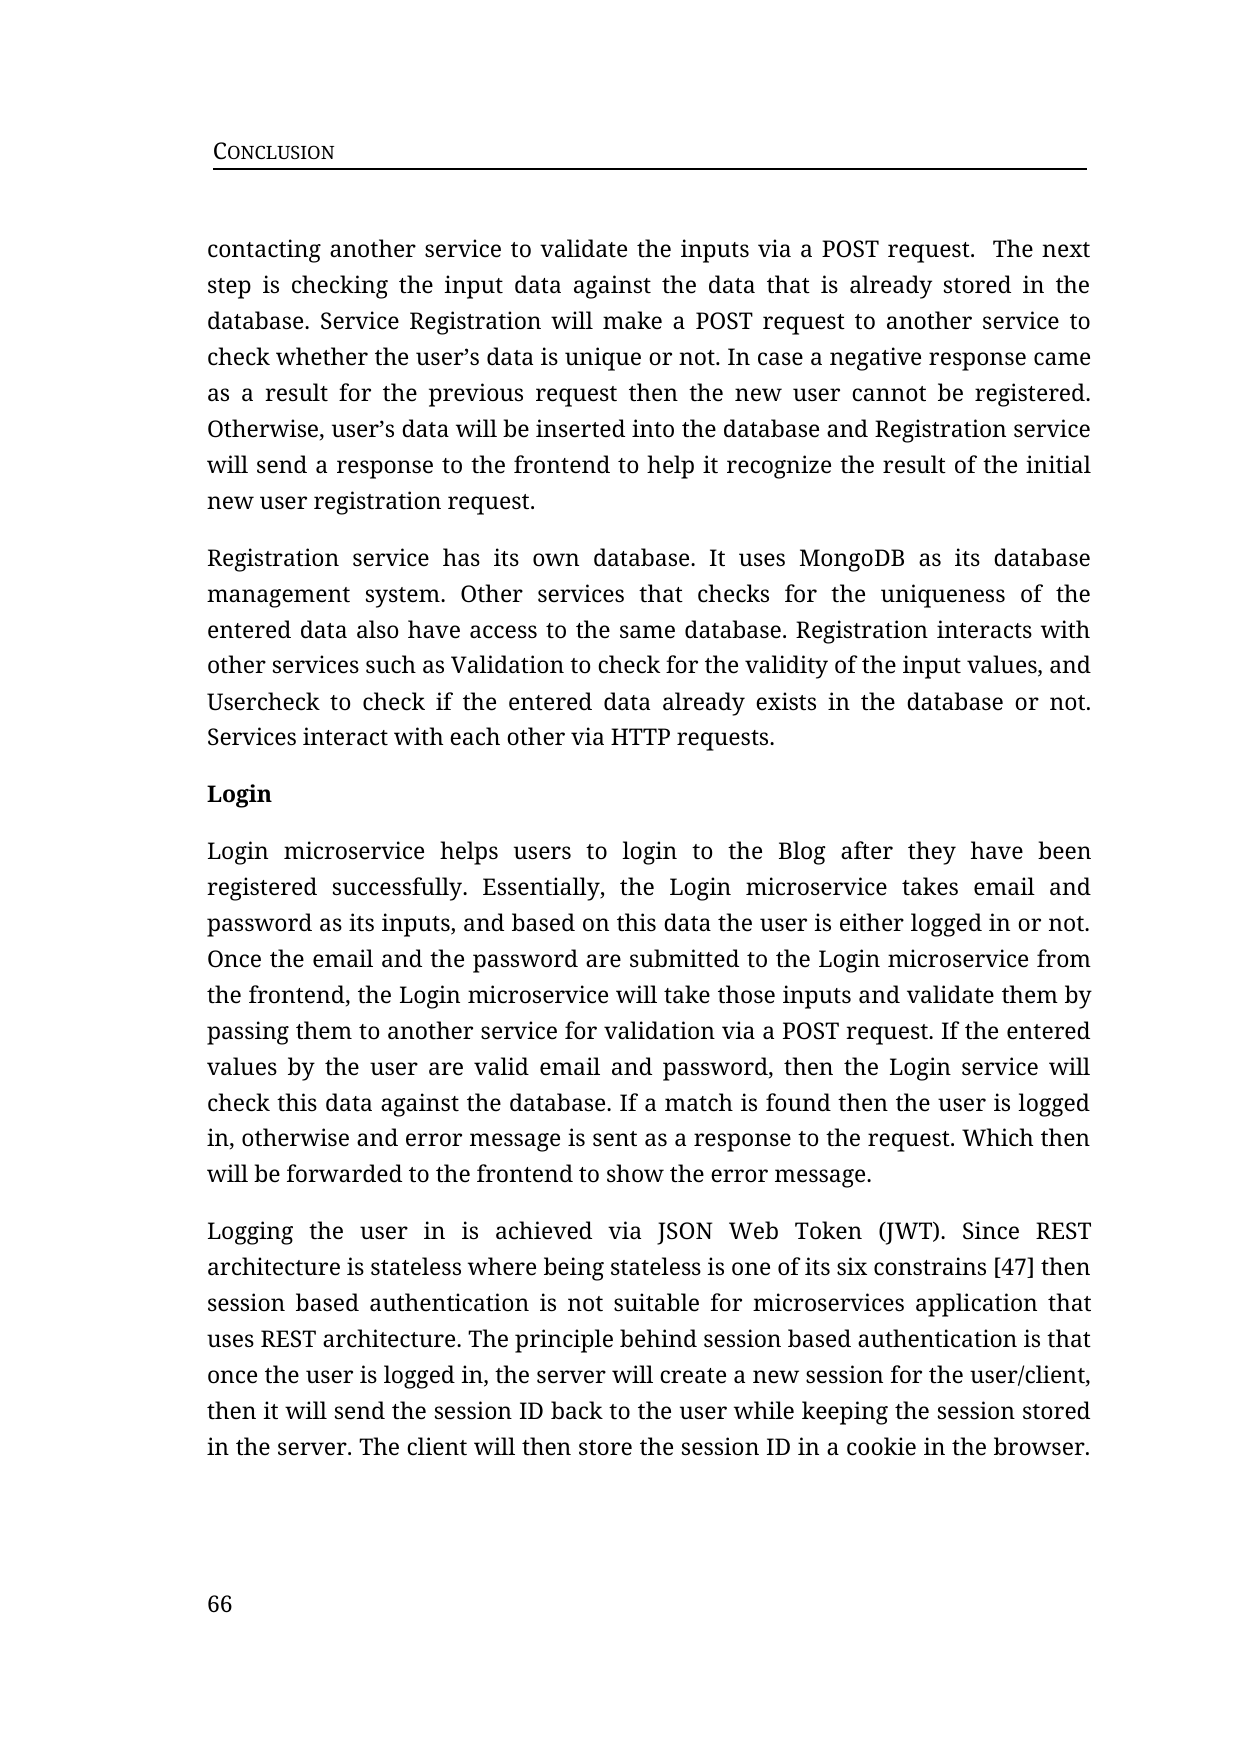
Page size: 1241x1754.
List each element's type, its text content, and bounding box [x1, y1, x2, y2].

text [207, 233, 1092, 516]
text Login [207, 778, 1092, 809]
text Registration service has its own database. It uses MongoDB as its database management system. Other services that checks for the uniqueness of the entered data also have access to the same database. Registration interacts with other services such as Validation to check for the validity of the input values, and Usercheck to check if the entered data already exists in the database or not. Services interact with each other via HTTP requests. [207, 542, 1092, 753]
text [207, 1215, 1092, 1462]
text Login microservice helps users to login to the Blog after they have been registered successfully. Essentially, the Login microservice takes email and password as its inputs, and based on this data the user is either logged in or not. Once the email and the password are submitted to the Login microservice from the frontend, the Login microservice will take those inputs and validate them by passing them to another service for validation via a POST request. If the entered values by the user are valid email and password, then the Login service will check this data against the database. If a match is found then the user is logged in, otherwise and error message is sent as a response to the request. Which then will be forwarded to the frontend to show the error message. [207, 835, 1092, 1189]
